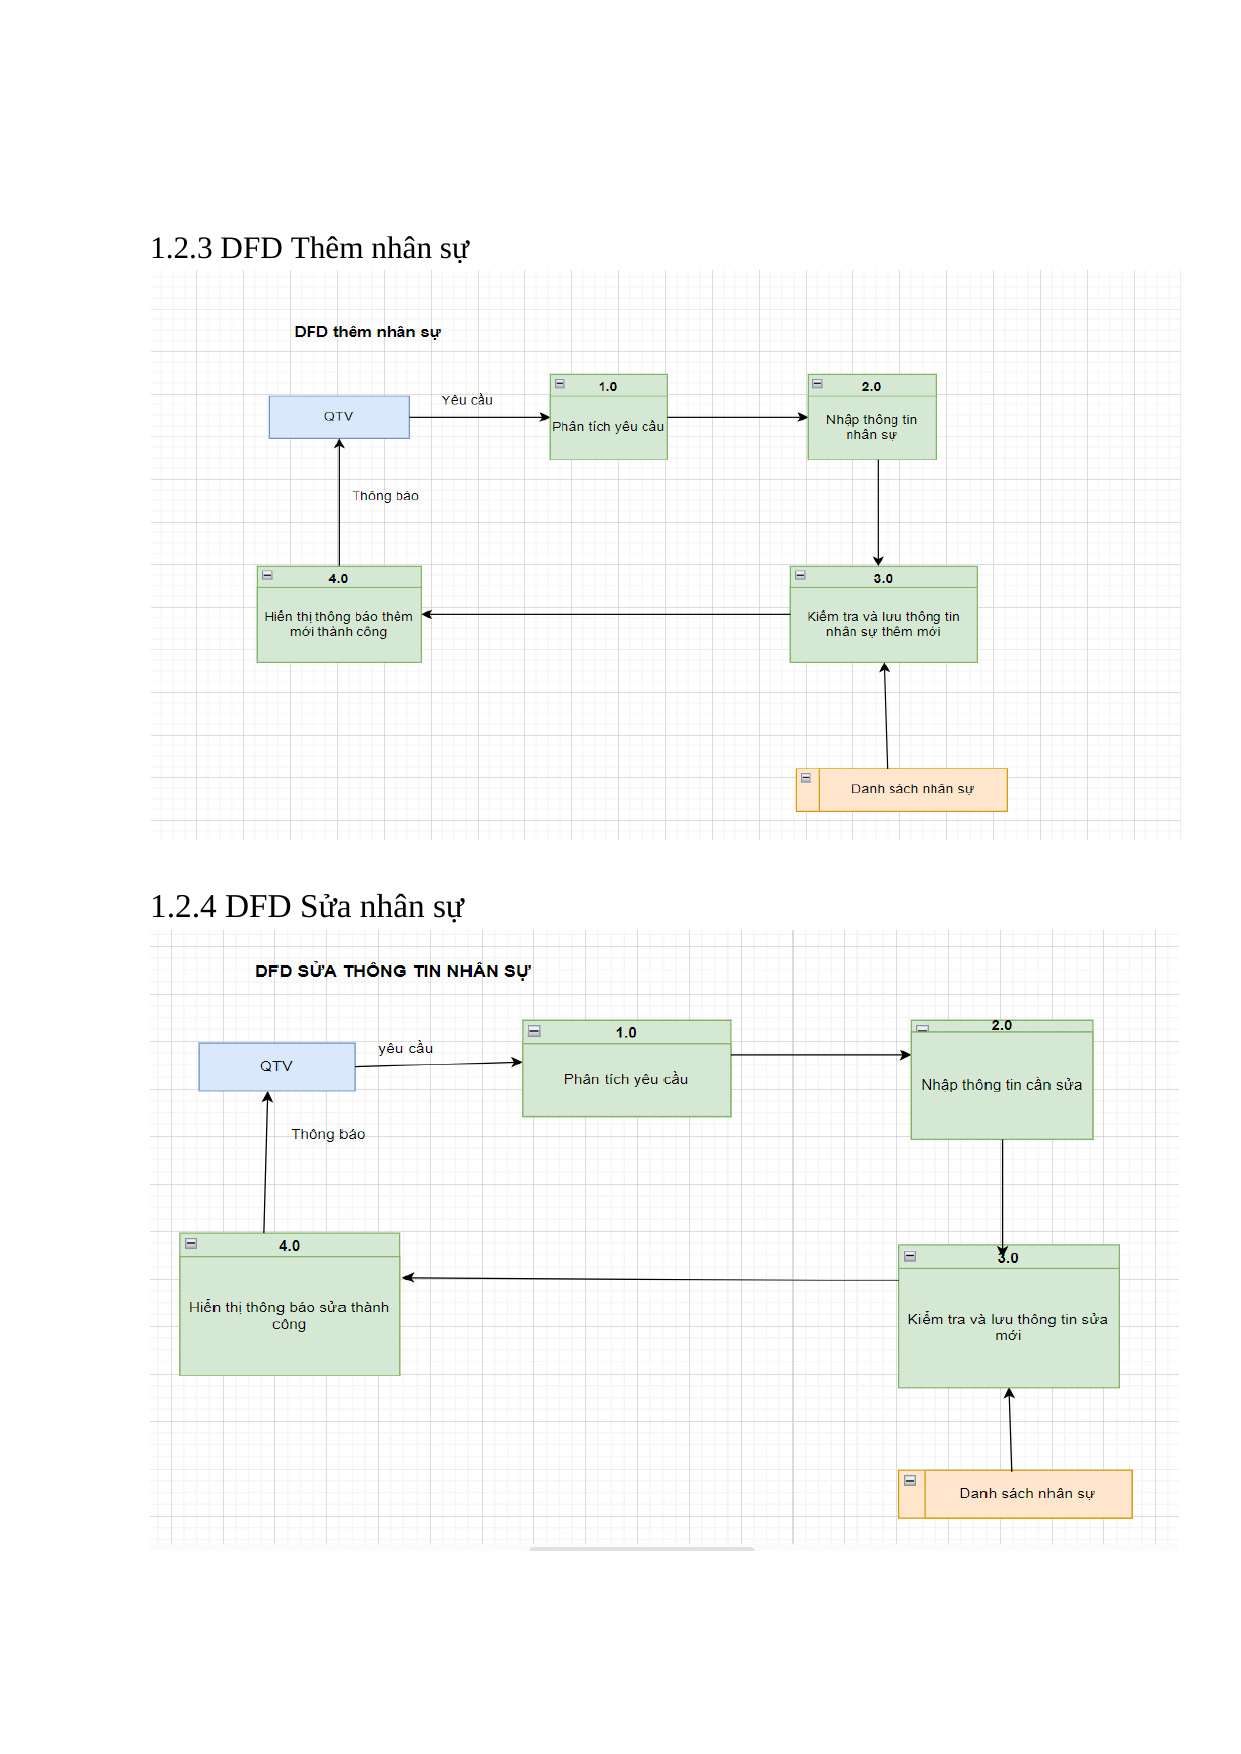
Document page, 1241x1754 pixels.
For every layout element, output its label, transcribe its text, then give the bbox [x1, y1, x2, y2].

picture [150, 270, 1181, 840]
picture [150, 930, 1179, 1551]
text 1.2.3 DFD Thêm nhân sự [150, 230, 1090, 270]
text 1.2.4 DFD Sửa nhân sự [150, 886, 1090, 924]
